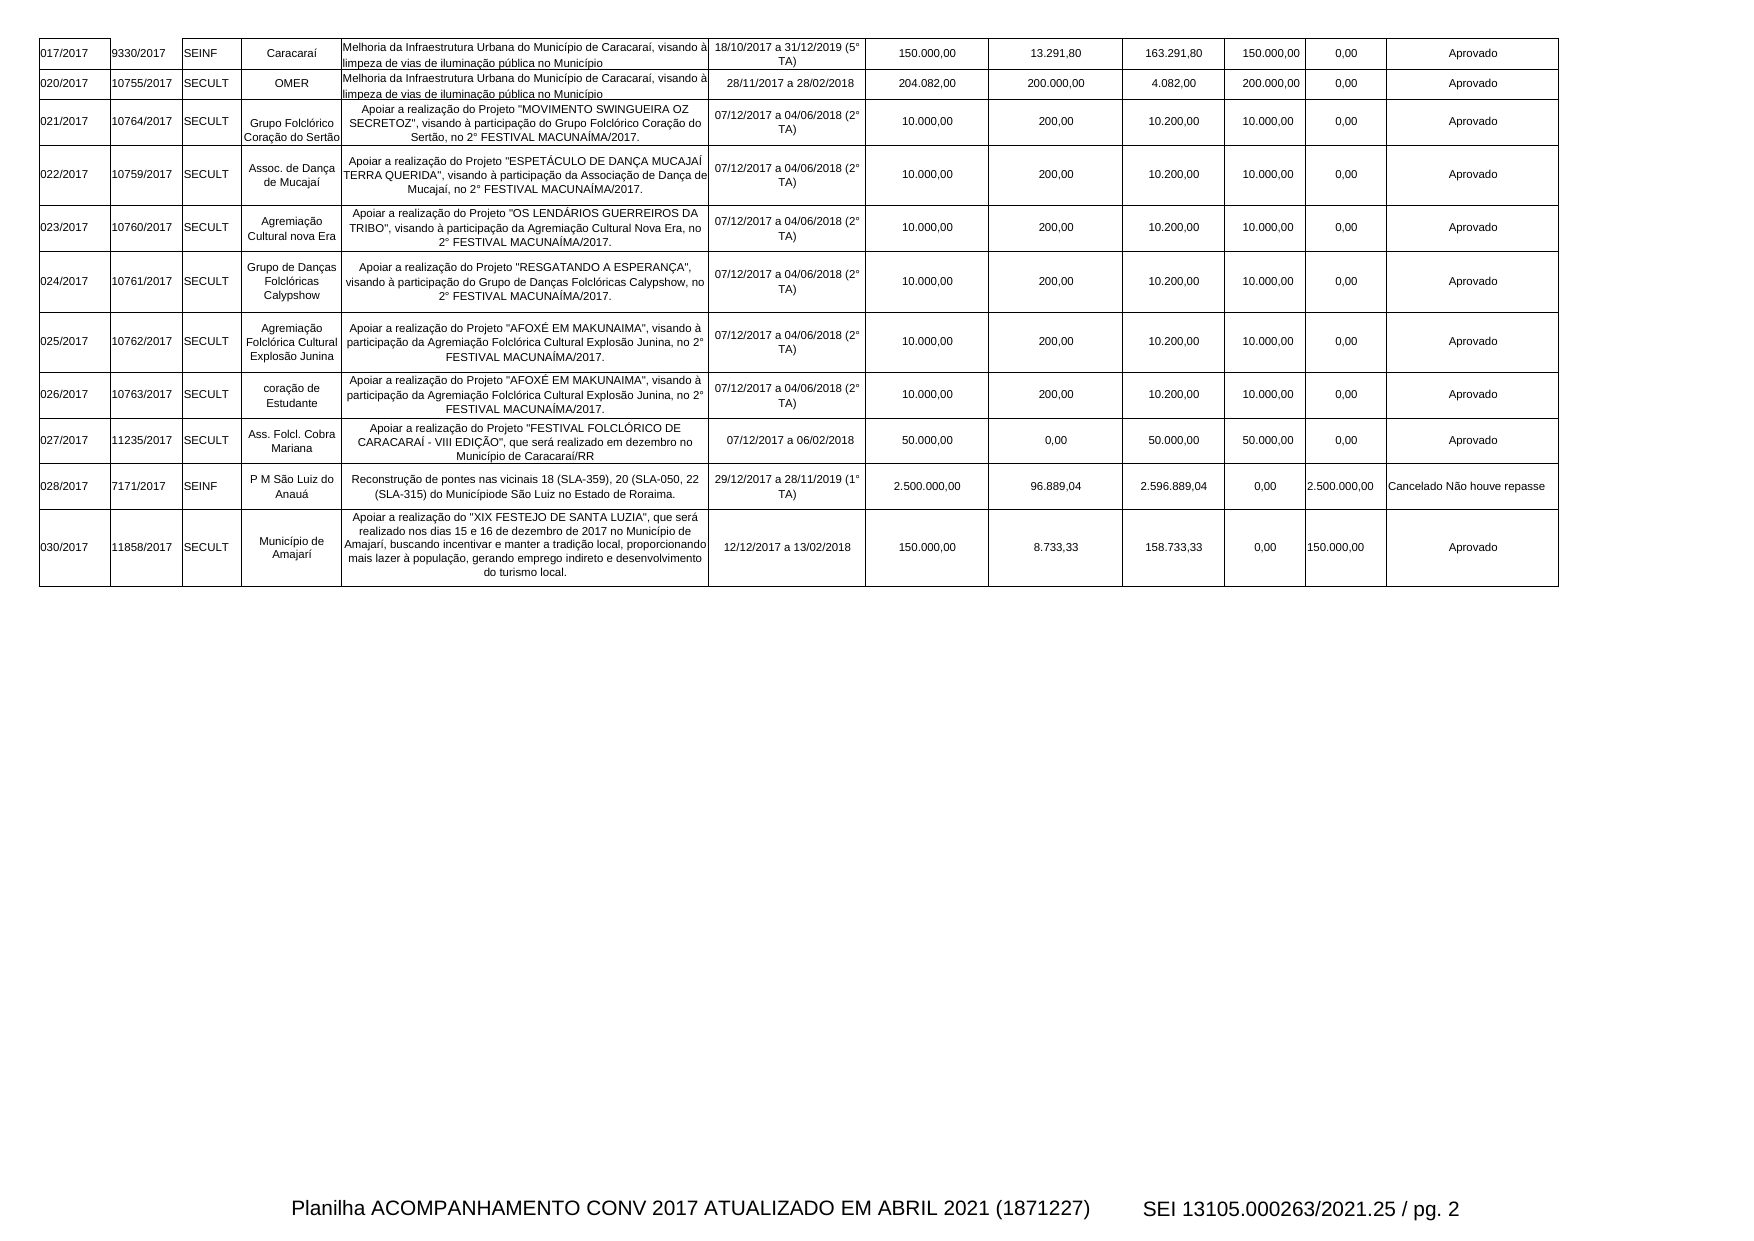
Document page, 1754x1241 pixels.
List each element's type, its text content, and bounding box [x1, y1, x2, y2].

table_cell 150.000,00 [866, 510, 988, 586]
table_cell 96.889,04 [989, 464, 1122, 509]
table_cell 027/2017 [40, 419, 110, 463]
table_header 18/10/2017 a 31/12/2019 (5° TA) [709, 39, 865, 68]
table_header 0,00 [1306, 39, 1386, 68]
table_cell Apoiar a realização do Projeto "FESTIVAL FOLCLÓRICO DE CARACARAÍ - VIII EDIÇÃO", que será realizado em dezembro no Município de Caracaraí/RR [342, 419, 708, 463]
table_cell Apoiar a realização do Projeto "MOVIMENTO SWINGUEIRA OZ SECRETOZ", visando à participação do Grupo Folclórico Coração do Sertão, no 2° FESTIVAL MACUNAÍMA/2017. [342, 100, 708, 144]
table_cell 10.200,00 [1123, 252, 1224, 312]
table_cell 020/2017 [40, 70, 110, 99]
table_cell 030/2017 [40, 510, 110, 586]
table_cell 10.200,00 [1123, 313, 1224, 372]
table_cell 022/2017 [40, 146, 110, 205]
table_cell 026/2017 [40, 373, 110, 418]
table_header 9330/2017 [111, 38, 182, 68]
table_cell 10.000,00 [1225, 206, 1305, 251]
table_cell 10.000,00 [866, 100, 988, 144]
table_cell 10.000,00 [1225, 313, 1305, 372]
table_cell SECULT [183, 206, 241, 251]
table_cell 50.000,00 [1123, 419, 1224, 463]
table_cell SECULT [183, 252, 241, 312]
table_cell 200.000,00 [1225, 70, 1305, 99]
table_cell 10.200,00 [1123, 206, 1224, 251]
table_cell SECULT [183, 510, 241, 586]
table_cell Apoiar a realização do Projeto "ESPETÁCULO DE DANÇA MUCAJAÍ TERRA QUERIDA", visando à participação da Associação de Dança de Mucajaí, no 2° FESTIVAL MACUNAÍMA/2017. [342, 146, 708, 205]
table_header 150.000,00 [866, 39, 988, 68]
table_cell Grupo Folclórico Coração do Sertão [242, 100, 341, 144]
table_cell 024/2017 [40, 252, 110, 312]
table_cell Aprovado [1387, 70, 1558, 99]
table_cell 0,00 [1306, 313, 1386, 372]
table_cell 2.500.000,00 [866, 464, 988, 509]
table_cell Agremiação Folclórica Cultural Explosão Junina [242, 313, 341, 372]
table_cell Apoiar a realização do Projeto "OS LENDÁRIOS GUERREIROS DA TRIBO", visando à participação da Agremiação Cultural Nova Era, no 2° FESTIVAL MACUNAÍMA/2017. [342, 206, 708, 251]
table_cell SECULT [183, 70, 241, 99]
table_cell 10.000,00 [1225, 373, 1305, 418]
table_cell SECULT [183, 373, 241, 418]
table_cell Ass. Folcl. Cobra Mariana [242, 419, 341, 463]
table_cell 10763/2017 [111, 373, 182, 418]
table_cell 200,00 [989, 373, 1122, 418]
table_cell SECULT [183, 100, 241, 144]
table_cell 10.000,00 [1225, 100, 1305, 144]
table_cell Aprovado [1387, 313, 1558, 372]
table_cell 4.082,00 [1123, 70, 1224, 99]
table_cell 023/2017 [40, 206, 110, 251]
table_cell P M São Luiz do Anauá [242, 464, 341, 509]
table_cell 28/11/2017 a 28/02/2018 [709, 70, 865, 99]
table_cell 200,00 [989, 146, 1122, 205]
table_cell coração de Estudante [242, 373, 341, 418]
table_cell 7171/2017 [111, 464, 182, 509]
table_cell 07/12/2017 a 04/06/2018 (2° TA) [709, 313, 865, 372]
table_cell Aprovado [1387, 146, 1558, 205]
table_cell Aprovado [1387, 252, 1558, 312]
table_cell 2.500.000,00 [1306, 464, 1386, 509]
table_header Melhoria da Infraestrutura Urbana do Município de Caracaraí, visando à limpeza de vias de iluminação pública no Município [342, 39, 708, 68]
table_cell 158.733,33 [1123, 510, 1224, 586]
table_cell 0,00 [1306, 70, 1386, 99]
table_cell 10.000,00 [866, 206, 988, 251]
table_cell 200,00 [989, 252, 1122, 312]
table_cell 07/12/2017 a 04/06/2018 (2° TA) [709, 206, 865, 251]
table_cell SECULT [183, 419, 241, 463]
table_cell Aprovado [1387, 100, 1558, 144]
table_cell 200.000,00 [989, 70, 1122, 99]
table_cell 0,00 [1225, 464, 1305, 509]
table_cell 0,00 [1306, 252, 1386, 312]
table_header 163.291,80 [1123, 39, 1224, 68]
table_cell 021/2017 [40, 100, 110, 144]
table_cell SEINF [183, 464, 241, 509]
table_cell 025/2017 [40, 313, 110, 372]
table_cell 150.000,00 [1306, 510, 1386, 586]
table_header Aprovado [1387, 39, 1558, 68]
table_cell 07/12/2017 a 04/06/2018 (2° TA) [709, 373, 865, 418]
table_cell OMER [242, 70, 341, 99]
table_header SEINF [183, 39, 241, 68]
table_cell Agremiação Cultural nova Era [242, 206, 341, 251]
table_cell Apoiar a realização do Projeto "AFOXÉ EM MAKUNAIMA", visando à participação da Agremiação Folclórica Cultural Explosão Junina, no 2° FESTIVAL MACUNAÍMA/2017. [342, 373, 708, 418]
table_cell Aprovado [1387, 373, 1558, 418]
table_cell 10.000,00 [1225, 146, 1305, 205]
table_cell Melhoria da Infraestrutura Urbana do Município de Caracaraí, visando à limpeza de vias de iluminação pública no Município [342, 70, 708, 99]
table_cell 0,00 [1225, 510, 1305, 586]
table_cell 2.596.889,04 [1123, 464, 1224, 509]
table_cell 10.000,00 [866, 146, 988, 205]
table_cell 200,00 [989, 313, 1122, 372]
table_cell Reconstrução de pontes nas vicinais 18 (SLA-359), 20 (SLA-050, 22 (SLA-315) do Municípiode São Luiz no Estado de Roraima. [342, 464, 708, 509]
table_cell Apoiar a realização do "XIX FESTEJO DE SANTA LUZIA", que será realizado nos dias 15 e 16 de dezembro de 2017 no Município de Amajarí, buscando incentivar e manter a tradição local, proporcionando mais lazer à população, gerando emprego indireto e desenvolvimento do turismo local. [342, 510, 708, 586]
table_cell Assoc. de Dança de Mucajaí [242, 146, 341, 205]
table_cell 29/12/2017 a 28/11/2019 (1° TA) [709, 464, 865, 509]
table_cell 07/12/2017 a 04/06/2018 (2° TA) [709, 146, 865, 205]
table_cell Grupo de Danças Folclóricas Calypshow [242, 252, 341, 312]
table_cell 8.733,33 [989, 510, 1122, 586]
table_cell 10759/2017 [111, 146, 182, 205]
table_cell Aprovado [1387, 419, 1558, 463]
table_cell 10.000,00 [866, 313, 988, 372]
table_cell 07/12/2017 a 06/02/2018 [709, 419, 865, 463]
table_cell 10.200,00 [1123, 373, 1224, 418]
table_header 13.291,80 [989, 39, 1122, 68]
table_cell 10764/2017 [111, 100, 182, 144]
text SEI 13105.000263/2021.25 / pg. 2 [1143, 1200, 1460, 1221]
table_cell Apoiar a realização do Projeto "AFOXÉ EM MAKUNAIMA", visando à participação da Agremiação Folclórica Cultural Explosão Junina, no 2° FESTIVAL MACUNAÍMA/2017. [342, 313, 708, 372]
table_cell 10760/2017 [111, 206, 182, 251]
table_cell 10761/2017 [111, 252, 182, 312]
table_cell 0,00 [1306, 146, 1386, 205]
table_cell SECULT [183, 313, 241, 372]
table_cell Apoiar a realização do Projeto "RESGATANDO A ESPERANÇA", visando à participação do Grupo de Danças Folclóricas Calypshow, no 2° FESTIVAL MACUNAÍMA/2017. [342, 252, 708, 312]
table_cell 11235/2017 [111, 419, 182, 463]
table_cell 200,00 [989, 100, 1122, 144]
table_cell 07/12/2017 a 04/06/2018 (2° TA) [709, 100, 865, 144]
table_cell 11858/2017 [111, 510, 182, 586]
table_cell 0,00 [1306, 419, 1386, 463]
table_cell 0,00 [1306, 373, 1386, 418]
table_cell 10762/2017 [111, 313, 182, 372]
table_header 150.000,00 [1225, 39, 1305, 68]
table_cell 10755/2017 [111, 70, 182, 99]
table_cell 10.200,00 [1123, 100, 1224, 144]
table_header Caracaraí [242, 39, 341, 68]
table_cell 0,00 [1306, 100, 1386, 144]
table_cell 50.000,00 [866, 419, 988, 463]
table_cell 204.082,00 [866, 70, 988, 99]
table_cell 12/12/2017 a 13/02/2018 [709, 510, 865, 586]
table_cell 07/12/2017 a 04/06/2018 (2° TA) [709, 252, 865, 312]
table_cell 028/2017 [40, 464, 110, 509]
table_cell Município de Amajarí [242, 510, 341, 586]
table_cell 50.000,00 [1225, 419, 1305, 463]
table_cell 0,00 [1306, 206, 1386, 251]
table_cell 10.200,00 [1123, 146, 1224, 205]
text Planilha ACOMPANHAMENTO CONV 2017 ATUALIZADO EM ABRIL 2021 (1871227) [291, 1199, 1091, 1220]
table_cell 200,00 [989, 206, 1122, 251]
table_cell 10.000,00 [866, 252, 988, 312]
table_cell Aprovado [1387, 510, 1558, 586]
table_cell Aprovado [1387, 206, 1558, 251]
table_cell 10.000,00 [1225, 252, 1305, 312]
table_cell Cancelado Não houve repasse [1387, 464, 1558, 509]
table_header 017/2017 [40, 39, 110, 68]
table_cell 0,00 [989, 419, 1122, 463]
table_cell SECULT [183, 146, 241, 205]
table_cell 10.000,00 [866, 373, 988, 418]
